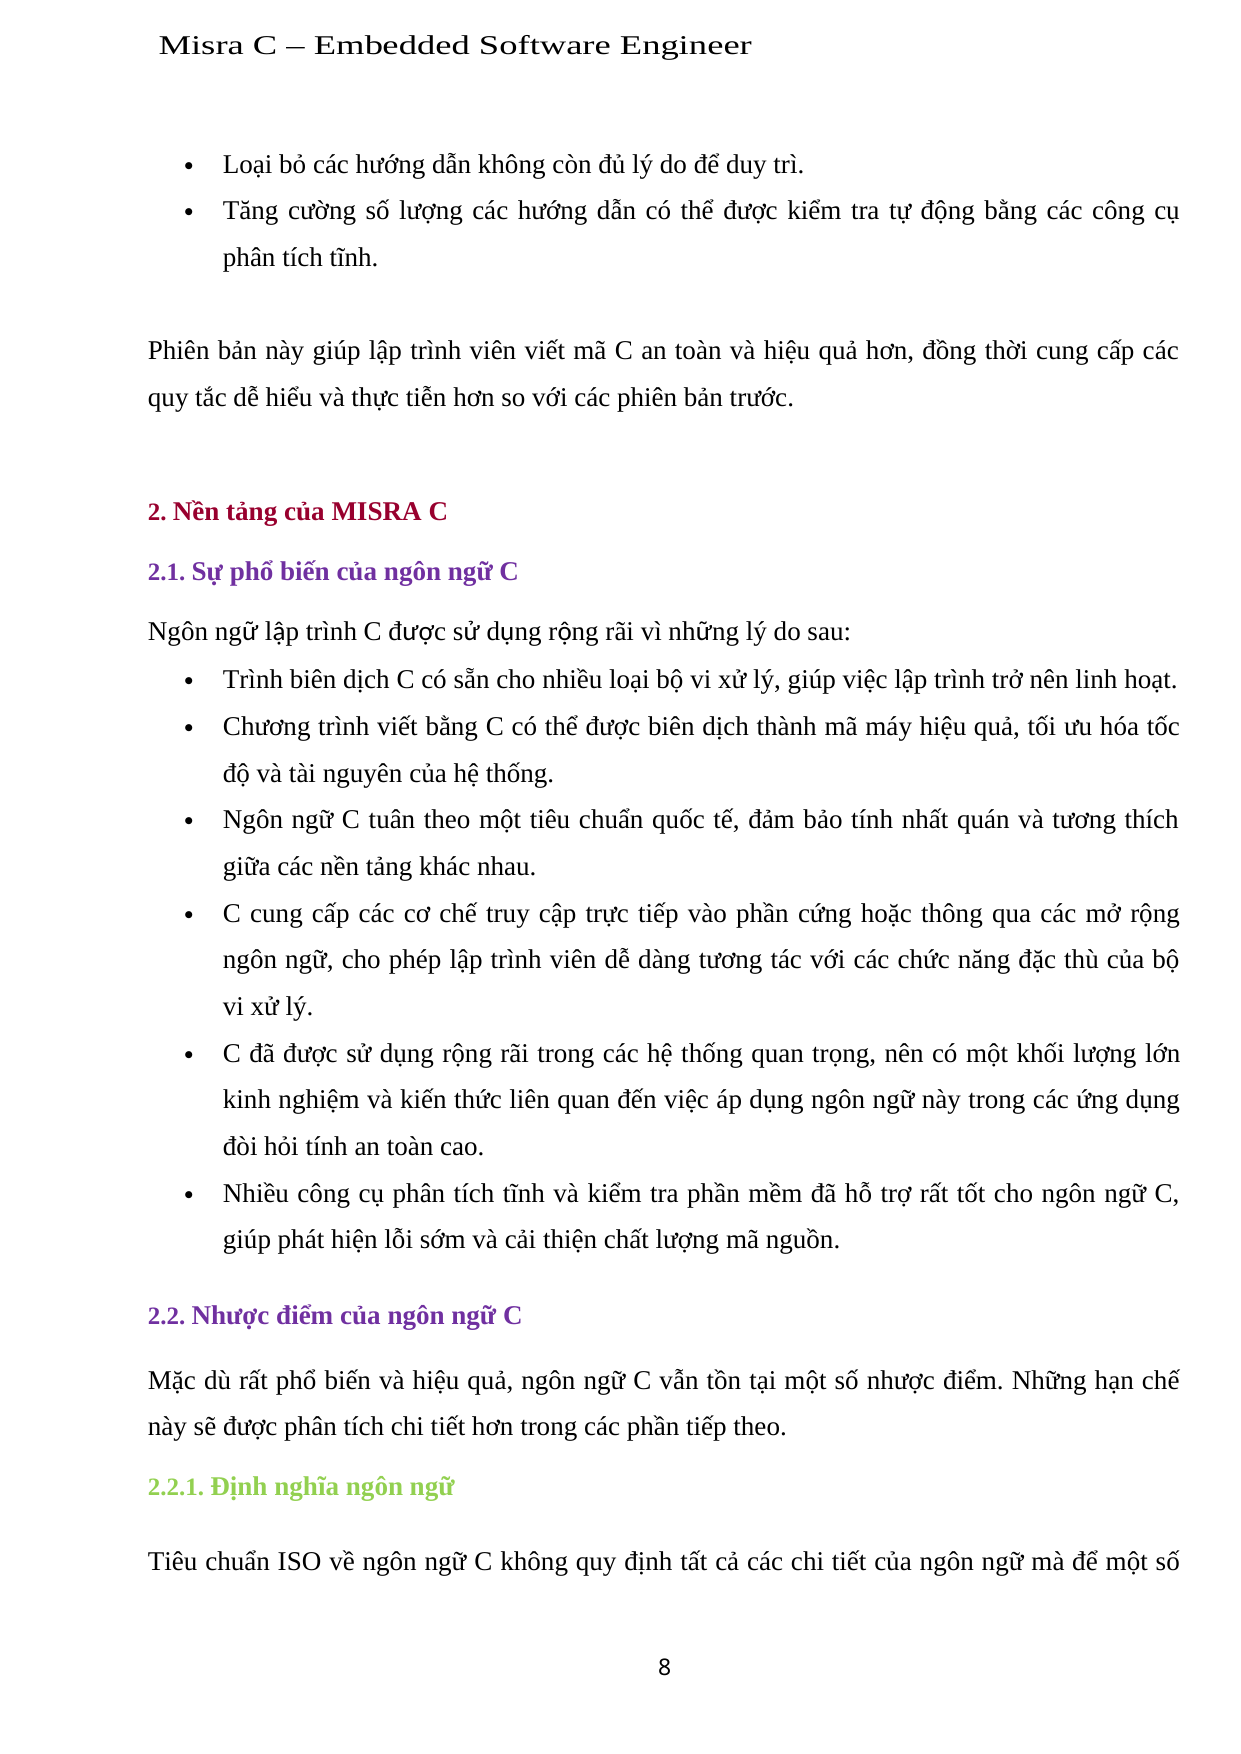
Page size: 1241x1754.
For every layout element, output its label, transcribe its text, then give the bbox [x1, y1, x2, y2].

list Ngôn ngữ C tuân theo một tiêu chuẩn quốc tế, đảm bảo tính nhất quán và tương thích giữa các nền tảng khác nhau. [185, 803, 1181, 881]
list C đã được sử dụng rộng rãi trong các hệ thống quan trọng, nên có một khối lượng lớn kinh nghiệm và kiến thức liên quan đến việc áp dụng ngôn ngữ này trong các ứng dụng đòi hỏi tính an toàn cao. [185, 1037, 1181, 1161]
list C cung cấp các cơ chế truy cập trực tiếp vào phần cứng hoặc thông qua các mở rộng ngôn ngữ, cho phép lập trình viên dễ dàng tương tác với các chức năng đặc thù của bộ vi xử lý. [185, 897, 1181, 1021]
text Ngôn ngữ lập trình C được sử dụng rộng rãi vì những lý do sau: [148, 614, 1181, 647]
subtitle Định nghĩa ngôn ngữ [148, 1470, 1181, 1501]
subtitle Nền tảng của MISRA C [148, 496, 1181, 527]
list Nhiều công cụ phân tích tĩnh và kiểm tra phần mềm đã hỗ trợ rất tốt cho ngôn ngữ C, giúp phát hiện lỗi sớm và cải thiện chất lượng mã nguồn. [185, 1177, 1181, 1254]
subtitle Sự phổ biến của ngôn ngữ C [148, 555, 1181, 586]
text Phiên bản này giúp lập trình viên viết mã C an toàn và hiệu quả hơn, đồng thời cung cấp các quy tắc dễ hiểu và thực tiễn hơn so với các phiên bản trước. [148, 334, 1181, 412]
list Loại bỏ các hướng dẫn không còn đủ lý do để duy trì. [185, 148, 1181, 179]
list Chương trình viết bằng C có thể được biên dịch thành mã máy hiệu quả, tối ưu hóa tốc độ và tài nguyên của hệ thống. [185, 710, 1181, 788]
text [148, 1546, 1181, 1577]
text Mặc dù rất phổ biến và hiệu quả, ngôn ngữ C vẫn tồn tại một số nhược điểm. Những hạn chế này sẽ được phân tích chi tiết hơn trong các phần tiếp theo. [148, 1364, 1181, 1442]
list Tăng cường số lượng các hướng dẫn có thể được kiểm tra tự động bằng các công cụ phân tích tĩnh. [185, 194, 1181, 272]
list Trình biên dịch C có sẵn cho nhiều loại bộ vi xử lý, giúp việc lập trình trở nên linh hoạt. [185, 663, 1181, 694]
subtitle Nhược điểm của ngôn ngữ C [148, 1299, 1181, 1330]
